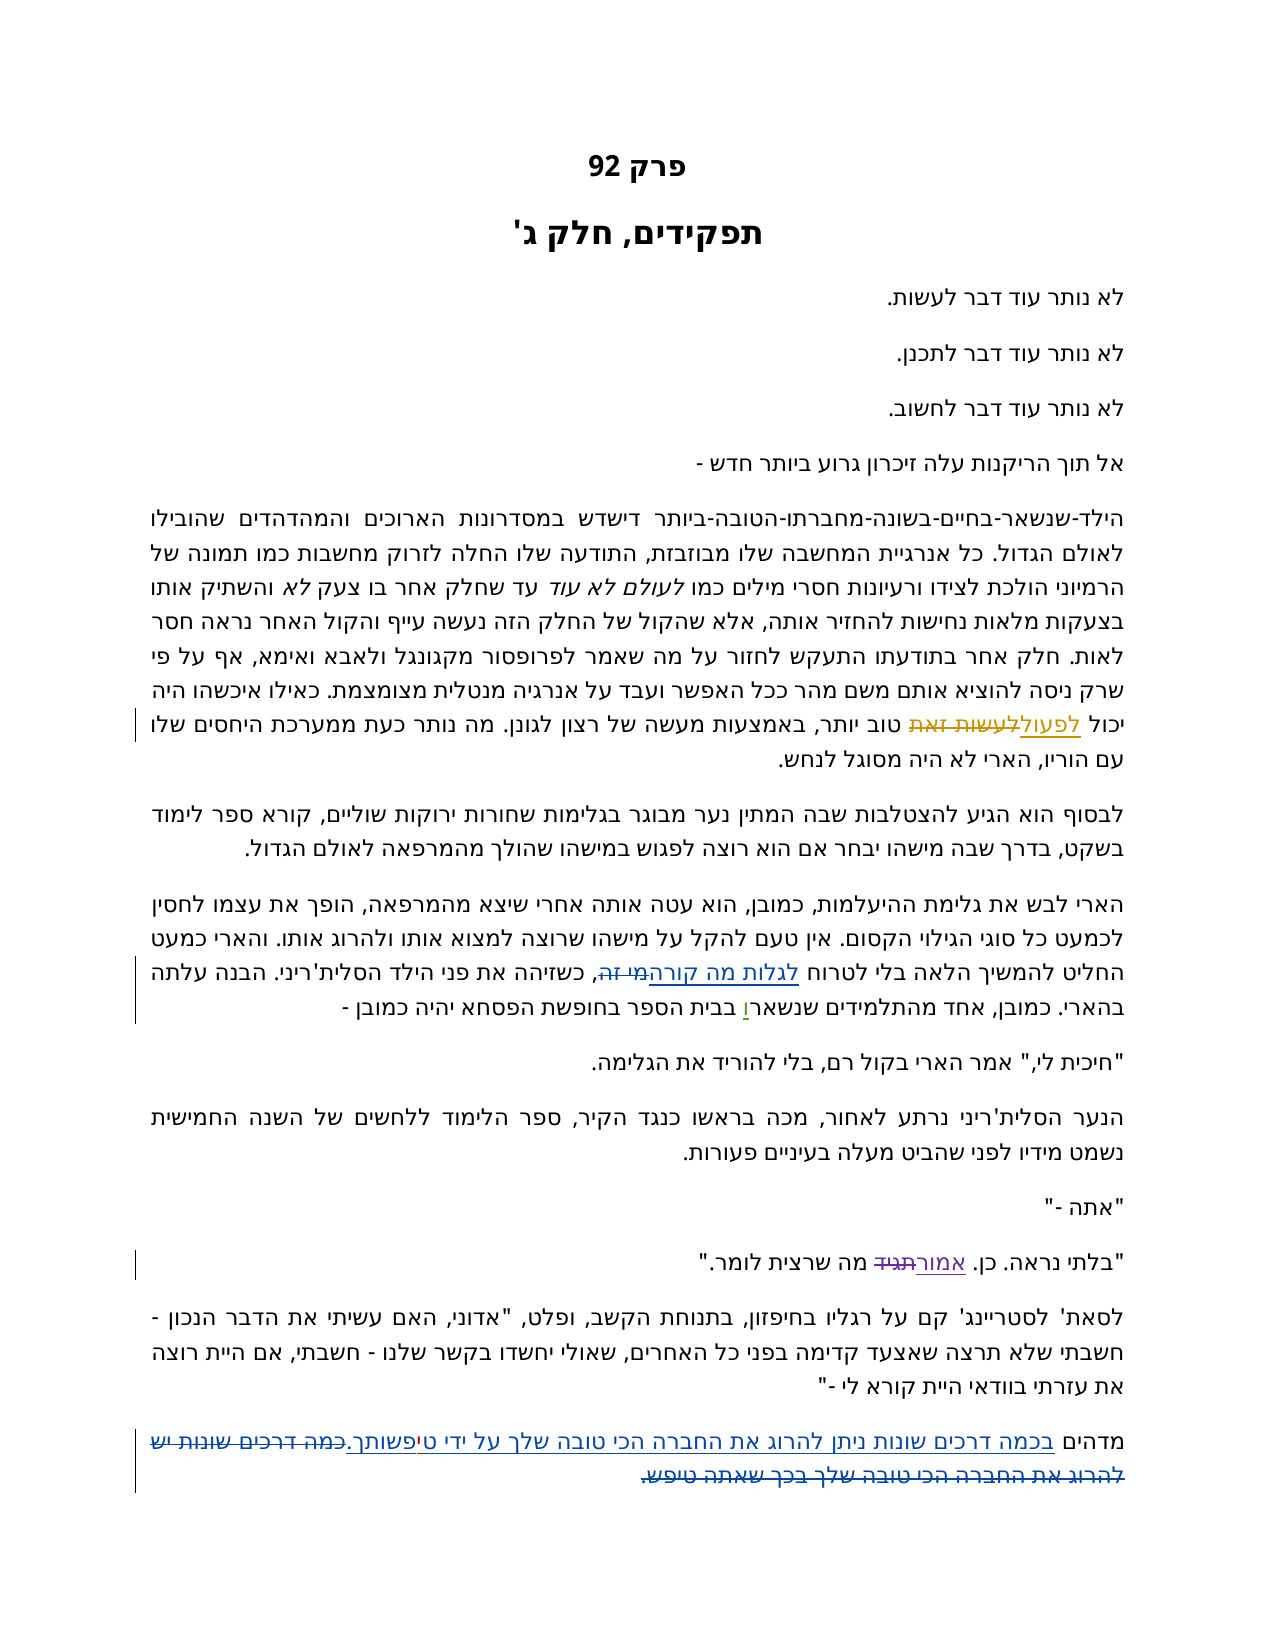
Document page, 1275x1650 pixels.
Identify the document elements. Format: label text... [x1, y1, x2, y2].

text לא נותר עוד דבר לעשות. [150, 285, 1125, 315]
text הנער הסלית'ריני נרתע לאחור, מכה בראשו כנגד הקיר, ספר הלימוד ללחשים של השנה החמישית נשמט מידיו לפני שהביט מעלה בעיניים פעורות. [150, 1105, 1125, 1169]
text תפקידים, חלק ג' [150, 214, 1125, 258]
text "חיכית לי," אמר הארי בקול רם, בלי להוריד את הגלימה. [150, 1050, 1125, 1080]
text לבסוף הוא הגיע להצטלבות שבה המתין נער מבוגר בגלימות שחורות ירוקות שוליים, קורא ספר לימוד בשקט, בדרך שבה מישהו יבחר אם הוא רוצה לפגוש במישהו שהולך מהמרפאה לאולם הגדול. [150, 802, 1125, 866]
text מדהים [150, 1429, 1125, 1493]
text לא נותר עוד דבר לתכנן. [150, 340, 1125, 370]
text הארי לבש את גלימת ההיעלמות, כמובן, הוא עטה אותה אחרי שיצא מהמרפאה, הופך את עצמו לחסין לכמעט כל סוגי הגילוי הקסום. אין טעם להקל על מישהו שרוצה למצוא אותו ולהרוג אותו. והארי כמעט החליט להמשיך הלאה בלי לטרוח , כשזיהה את פני הילד הסלית'ריני. הבנה עלתה בהארי. כמובן, אחד מהתלמידים שנשאר בבית הספר בחופשת הפסחא יהיה כמובן - [150, 891, 1125, 1024]
text "אתה -" [150, 1194, 1125, 1224]
text לסאת' לסטריינג' קם על רגליו בחיפזון, בתנוחת הקשב, ופלט, "אדוני, האם עשיתי את הדבר הנכון - חשבתי שלא תרצה שאצעד קדימה בפני כל האחרים, שאולי יחשדו בקשר שלנו - חשבתי, אם היית רוצה את עזרתי בוודאי היית קורא לי -" [150, 1305, 1125, 1404]
text פרק 92 [150, 150, 1125, 188]
text לא נותר עוד דבר לחשוב. [150, 396, 1125, 426]
text הילד-שנשאר-בחיים-בשונה-מחברתו-הטובה-ביותר דישדש במסדרונות הארוכים והמהדהדים שהובילו לאולם הגדול. כל אנרגיית המחשבה שלו מבוזבזת, התודעה שלו החלה לזרוק מחשבות כמו תמונה של הרמיוני הולכת לצידו ורעיונות חסרי מילים כמו לעולם לא עוד עד שחלק אחר בו צעק לא והשתיק אותו בצעקות מלאות נחישות להחזיר אותה, אלא שהקול של החלק הזה נעשה עייף והקול האחר נראה חסר לאות. חלק אחר בתודעתו התעקש לחזור על מה שאמר לפרופסור מקגונגל ולאבא ואימא, אף על פי שרק ניסה להוציא אותם משם מהר ככל האפשר ועבד על אנרגיה מנטלית מצומצמת. כאילו איכשהו היה יכול טוב יותר, באמצעות מעשה של רצון לגונן. מה נותר כעת ממערכת היחסים שלו עם הוריו, הארי לא היה מסוגל לנחש. [150, 506, 1125, 777]
text "בלתי נראה. כן. מה שרצית לומר." [150, 1250, 1125, 1280]
text אל תוך הריקנות עלה זיכרון גרוע ביותר חדש - [150, 451, 1125, 481]
